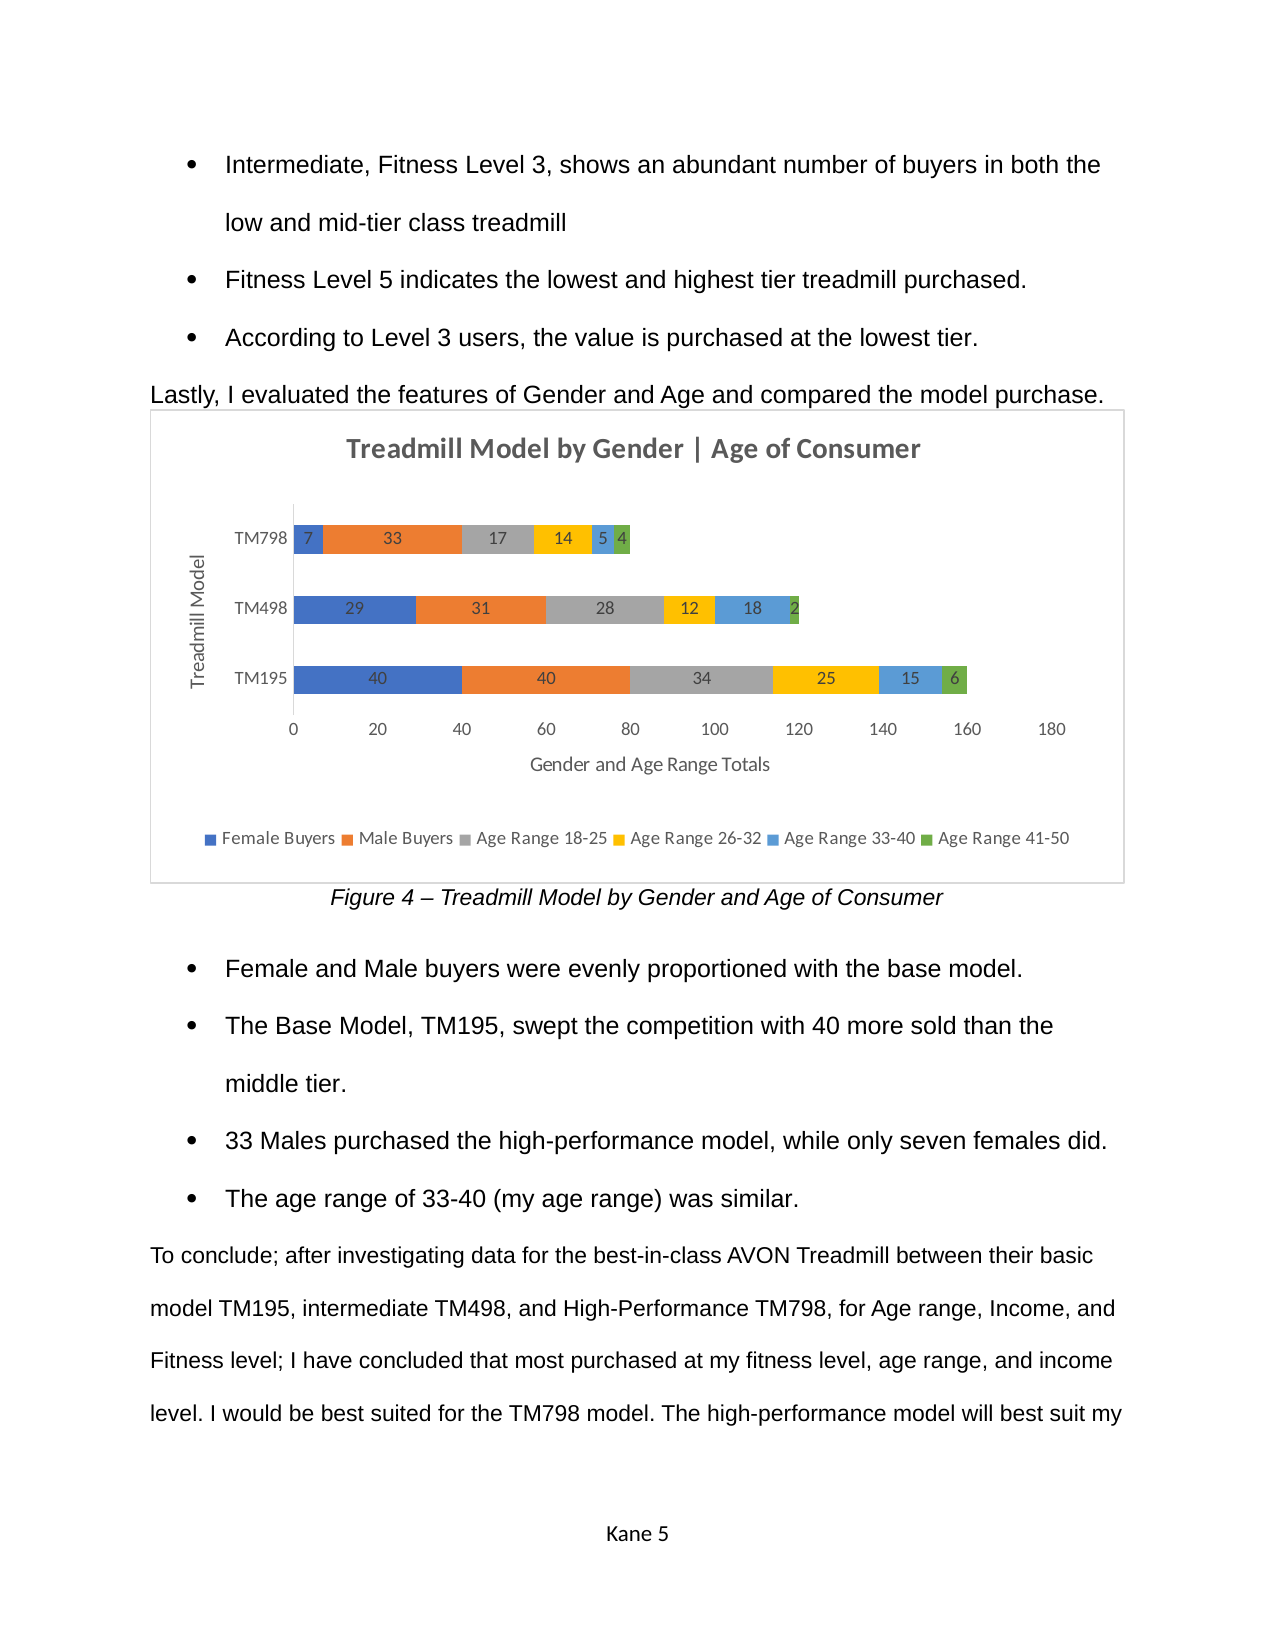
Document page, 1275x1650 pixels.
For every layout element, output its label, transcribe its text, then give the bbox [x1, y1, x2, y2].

text Lastly, I evaluated the features of Gender and Age and compared the model purchase. [150, 381, 1125, 409]
list The age range of 33-40 (my age range) was similar. [187, 1184, 1125, 1213]
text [150, 1242, 1125, 1426]
list Fitness Level 5 indicates the lowest and highest tier treadmill purchased. [187, 265, 1125, 294]
list Intermediate, Fitness Level 3, shows an abundant number of buyers in both the low and mid-tier class treadmill [187, 150, 1125, 236]
list The Base Model, TM195, swept the competition with 40 more sold than the middle tier. [187, 1011, 1125, 1098]
list Female and Male buyers were evenly proportioned with the base model. [187, 953, 1125, 982]
list According to Level 3 users, the value is purchased at the lowest tier. [187, 323, 1125, 352]
text Figure 4 – Treadmill Model by Gender and Age of Consumer [150, 884, 1125, 911]
list 33 Males purchased the high-performance model, while only seven females did. [187, 1126, 1125, 1155]
